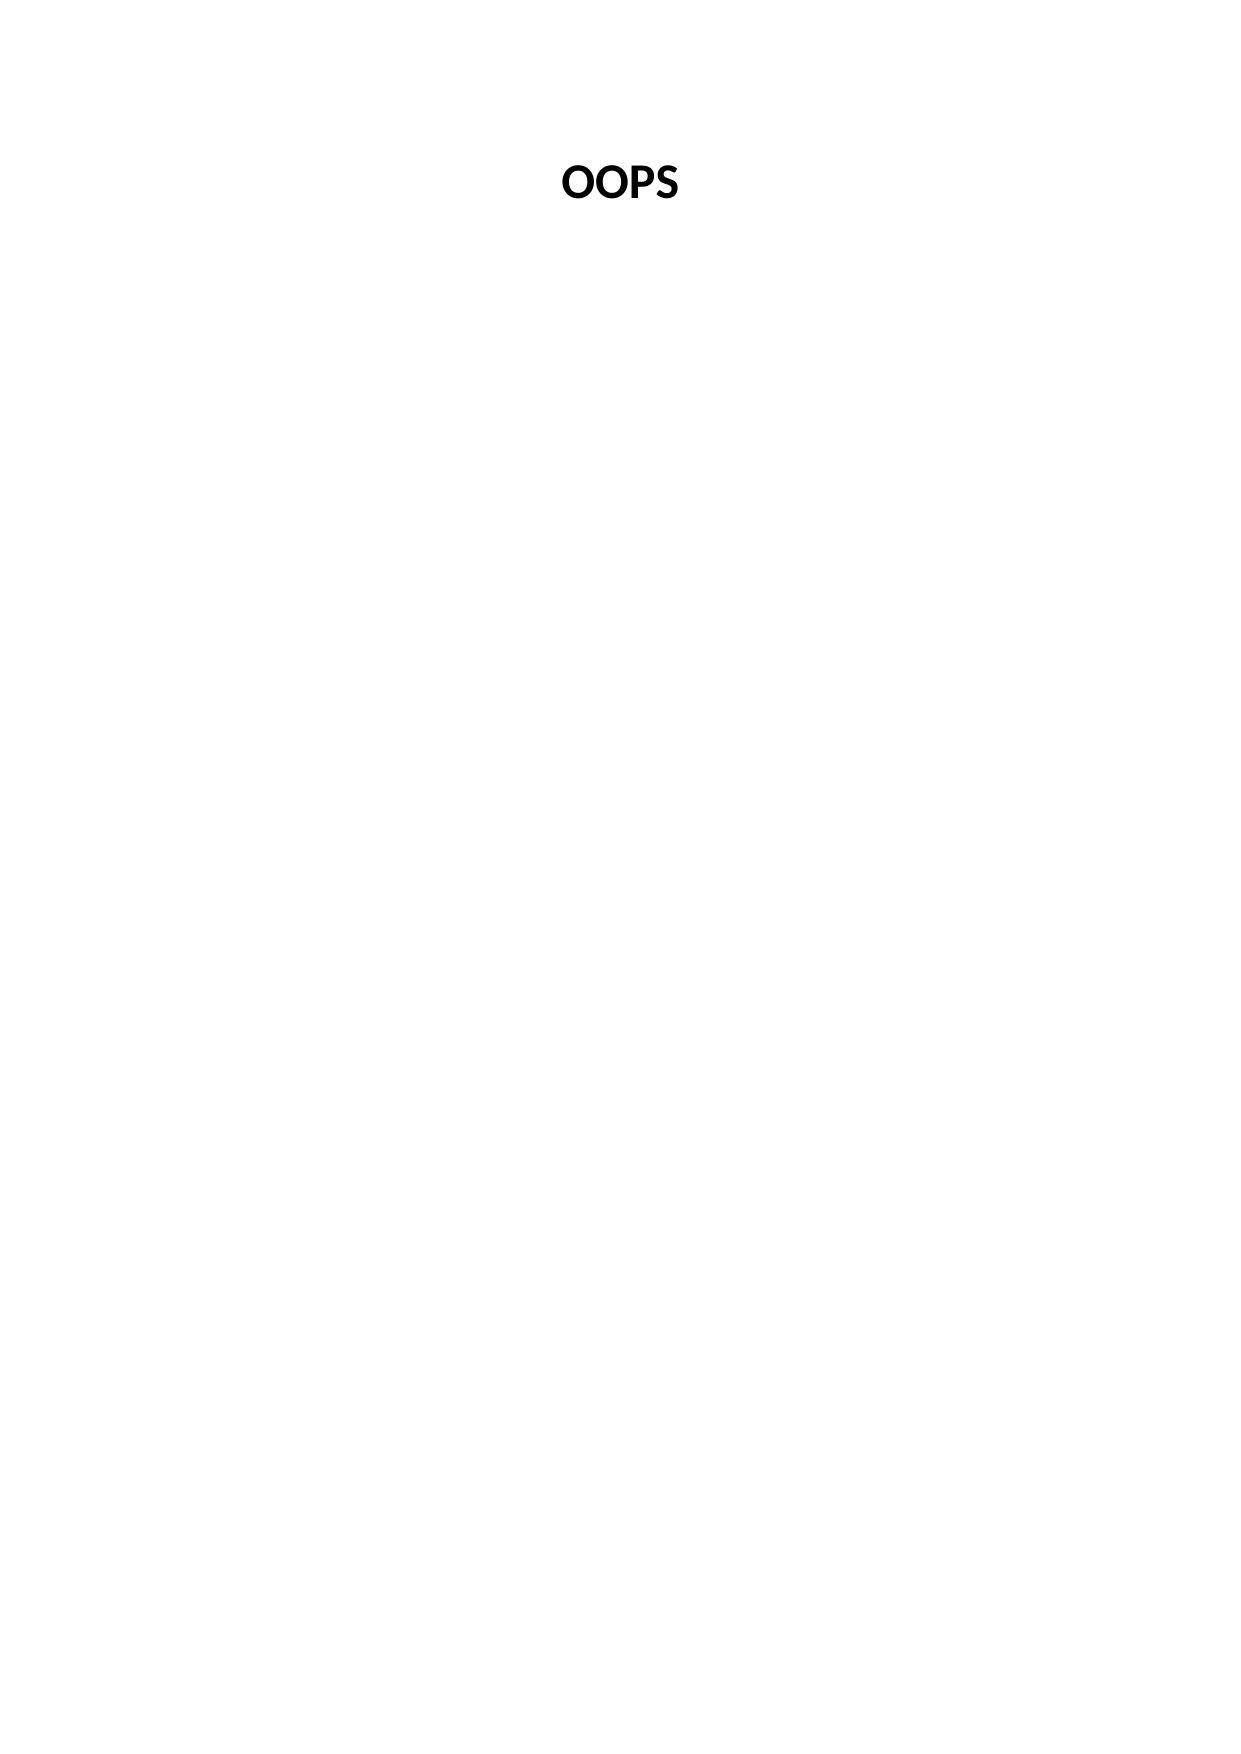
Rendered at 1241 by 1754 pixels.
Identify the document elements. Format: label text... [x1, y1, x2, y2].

text OOPS [150, 150, 1090, 211]
